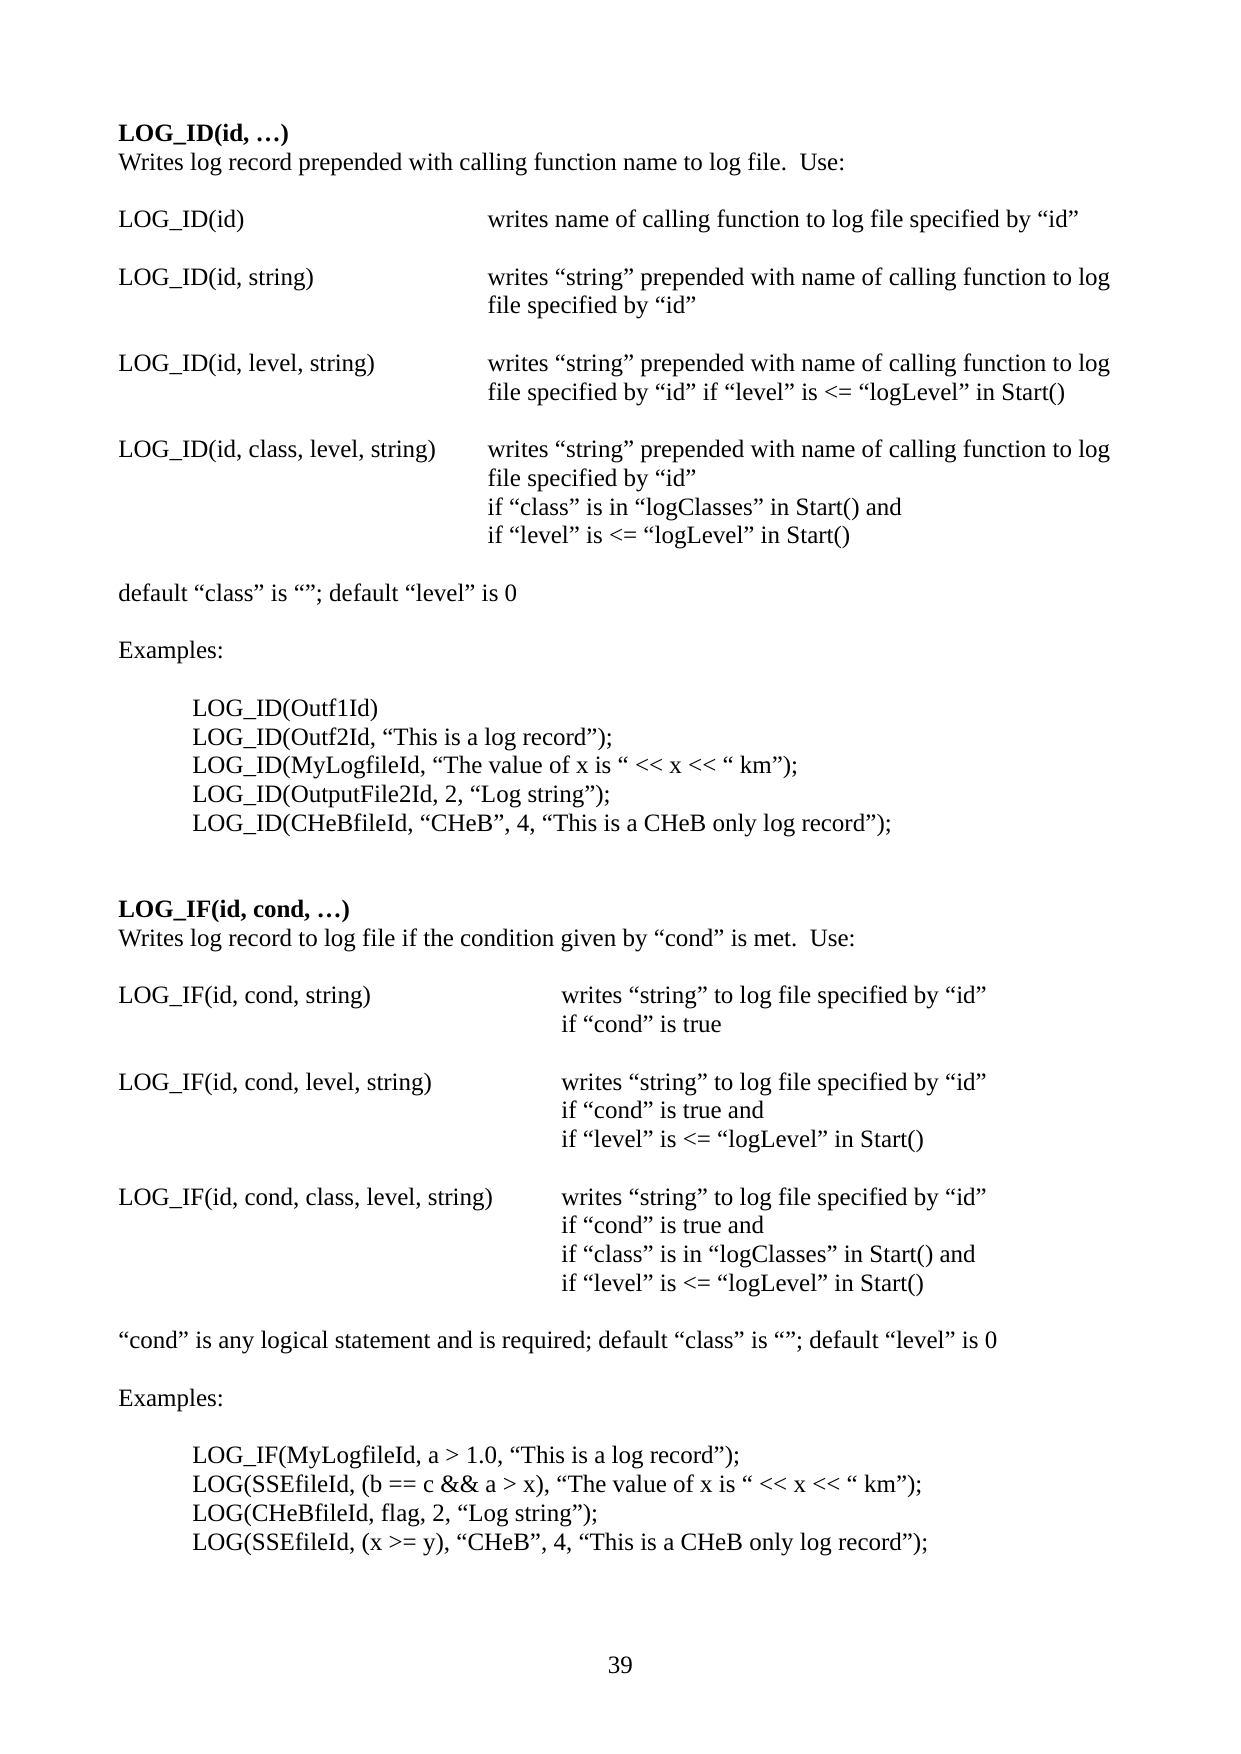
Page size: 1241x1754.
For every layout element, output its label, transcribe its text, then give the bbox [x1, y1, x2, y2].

text LOG_ID(id, class, level, string) writes “string” prepended with name of calling function to log [118, 434, 1122, 463]
text LOG(SSEfileId, (b == c && a > x), “The value of x is “ << x << “ km”); [118, 1469, 1122, 1498]
text if “class” is in “logClasses” in Start() and [118, 1239, 1122, 1268]
text LOG(SSEfileId, (x >= y), “CHeB”, 4, “This is a CHeB only log record”); [118, 1527, 1122, 1556]
text LOG_IF(id, cond, string) writes “string” to log file specified by “id” [118, 981, 1122, 1009]
text LOG_IF(MyLogfileId, a > 1.0, “This is a log record”); [118, 1441, 1122, 1469]
text LOG_ID(MyLogfileId, “The value of x is “ << x << “ km”); [118, 751, 1122, 779]
text LOG_IF(id, cond, level, string) writes “string” to log file specified by “id” [118, 1067, 1122, 1096]
text file specified by “id” [118, 291, 1122, 319]
text LOG_ID(id, string) writes “string” prepended with name of calling function to log [118, 262, 1122, 291]
text LOG(CHeBfileId, flag, 2, “Log string”); [118, 1498, 1122, 1527]
text file specified by “id” if “level” is <= “logLevel” in Start() [118, 377, 1122, 406]
text file specified by “id” [118, 463, 1122, 492]
text “cond” is any logical statement and is required; default “class” is “”; default “level” is 0 [118, 1326, 1122, 1354]
text Writes log record prepended with calling function name to log file. Use: [118, 147, 1122, 176]
text if “level” is <= “logLevel” in Start() [118, 521, 1122, 549]
text LOG_ID(Outf1Id) [118, 693, 1122, 722]
text if “cond” is true [118, 1009, 1122, 1038]
text default “class” is “”; default “level” is 0 [118, 578, 1122, 607]
text if “level” is <= “logLevel” in Start() [118, 1268, 1122, 1297]
text if “class” is in “logClasses” in Start() and [118, 492, 1122, 521]
text Examples: [118, 1383, 1122, 1412]
text LOG_ID(OutputFile2Id, 2, “Log string”); [118, 779, 1122, 808]
text Writes log record to log file if the condition given by “cond” is met. Use: [118, 923, 1122, 952]
text if “cond” is true and [118, 1096, 1122, 1124]
text LOG_ID(Outf2Id, “This is a log record”); [118, 722, 1122, 751]
text LOG_ID(CHeBfileId, “CHeB”, 4, “This is a CHeB only log record”); [118, 808, 1122, 837]
text if “cond” is true and [118, 1211, 1122, 1239]
text if “level” is <= “logLevel” in Start() [118, 1124, 1122, 1153]
text Examples: [118, 636, 1122, 664]
text LOG_ID(id, level, string) writes “string” prepended with name of calling function to log [118, 348, 1122, 377]
text LOG_IF(id, cond, class, level, string) writes “string” to log file specified by “id” [118, 1182, 1122, 1211]
text LOG_ID(id, …) [118, 118, 1122, 147]
text LOG_ID(id) writes name of calling function to log file specified by “id” [118, 204, 1122, 233]
text LOG_IF(id, cond, …) [118, 894, 1122, 923]
